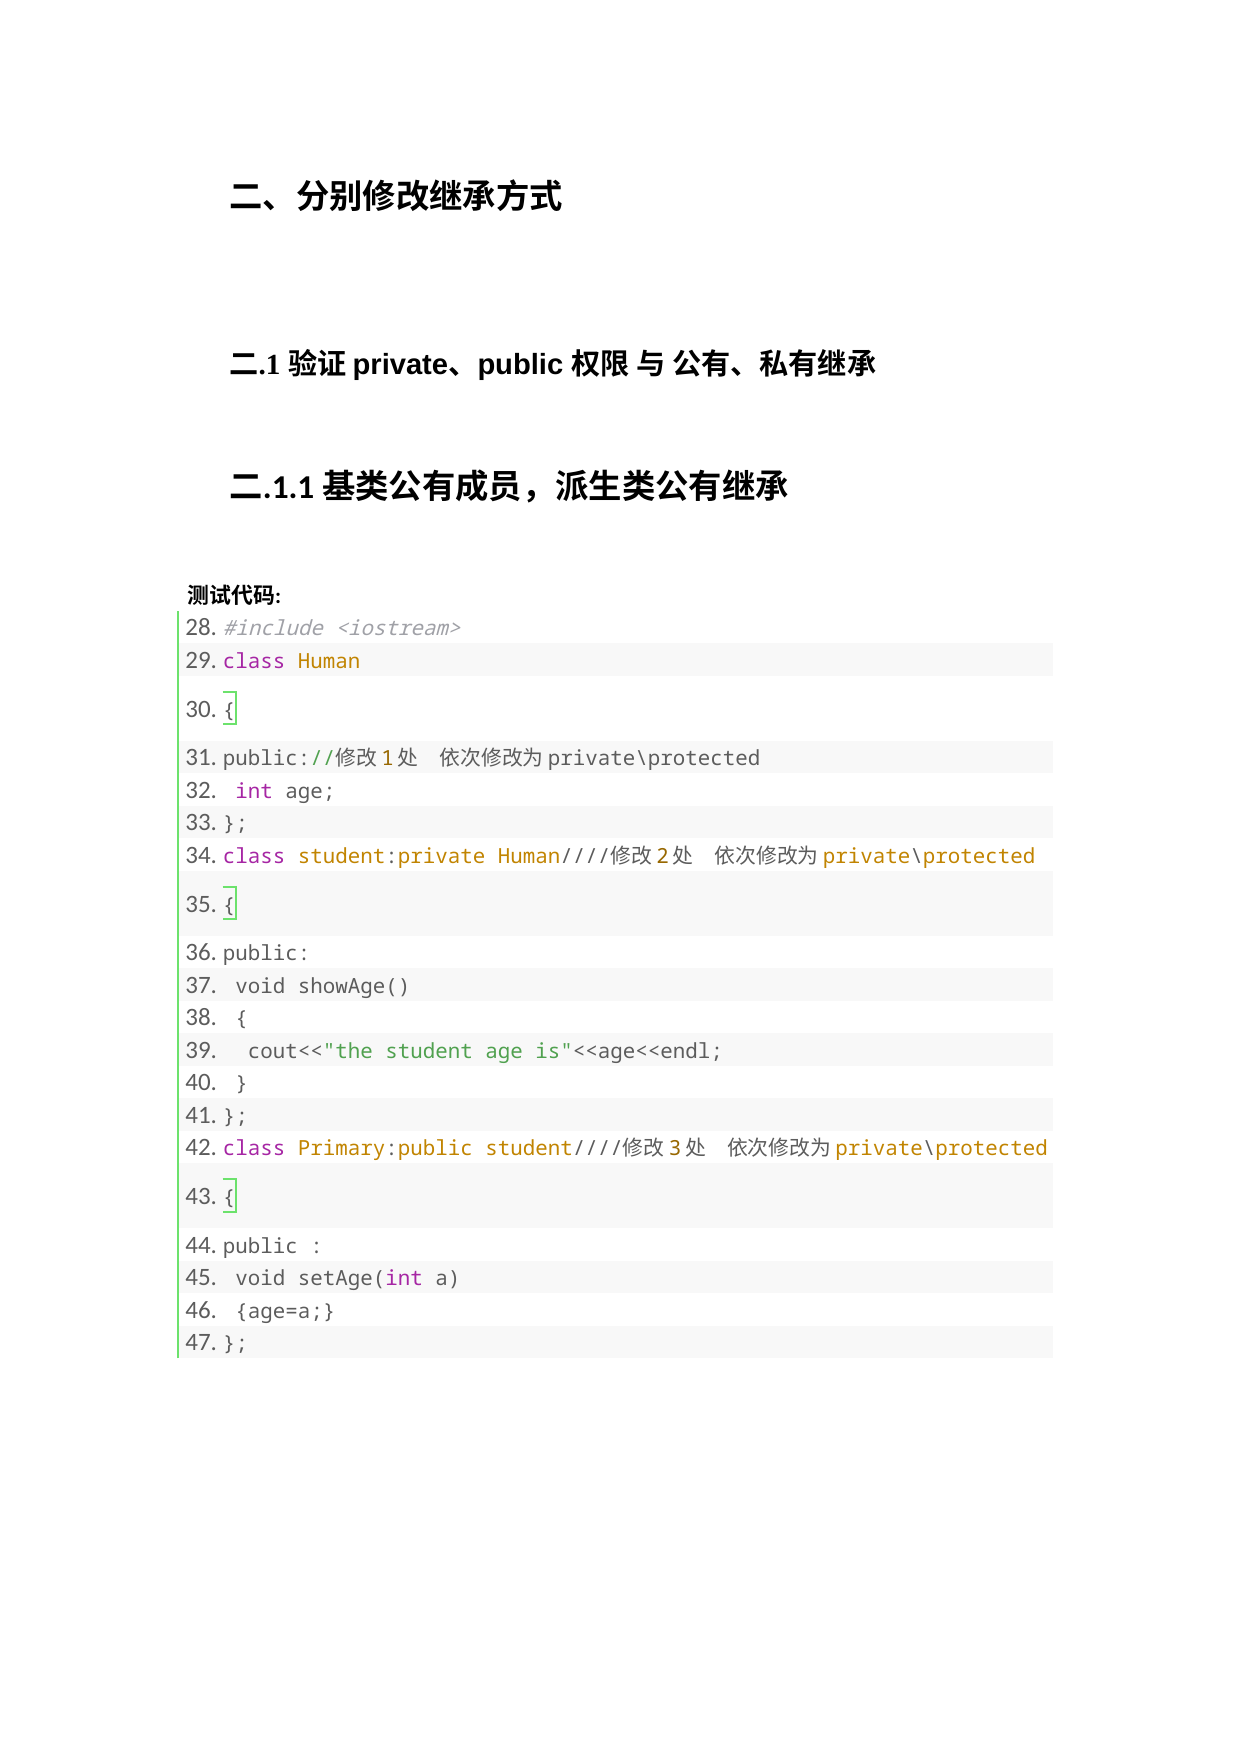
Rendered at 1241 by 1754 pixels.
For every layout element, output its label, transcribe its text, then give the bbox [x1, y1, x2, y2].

list } [179, 1066, 1053, 1098]
list public://修改1处 依次修改为private\protected [179, 741, 1053, 773]
list { [179, 676, 1053, 741]
list }; [179, 806, 1053, 838]
list public: [179, 936, 1053, 968]
list class student:private Human////修改2处 依次修改为private\protected [179, 838, 1053, 871]
list }; [179, 1326, 1053, 1358]
list int age; [179, 773, 1053, 806]
list { [179, 1163, 1053, 1228]
list }; [179, 1098, 1053, 1131]
list void setAge(int a) [179, 1261, 1053, 1293]
list class Human [179, 643, 1053, 676]
list { [179, 1001, 1053, 1033]
subtitle 验证private、public 权限 与 公有、私有继承 [187, 329, 1053, 394]
subtitle 基类公有成员，派生类公有继承 [187, 451, 1053, 516]
text 测试代码: [187, 578, 1053, 611]
subtitle 分别修改继承方式 [187, 162, 1053, 227]
list {age=a;} [179, 1293, 1053, 1326]
list #include <iostream> [179, 611, 1053, 643]
list cout<<"the student age is"<<age<<endl; [179, 1033, 1053, 1066]
list class Primary:public student////修改3处 依次修改为private\protected [179, 1131, 1053, 1163]
list void showAge() [179, 968, 1053, 1001]
list public : [179, 1228, 1053, 1261]
list { [179, 871, 1053, 936]
